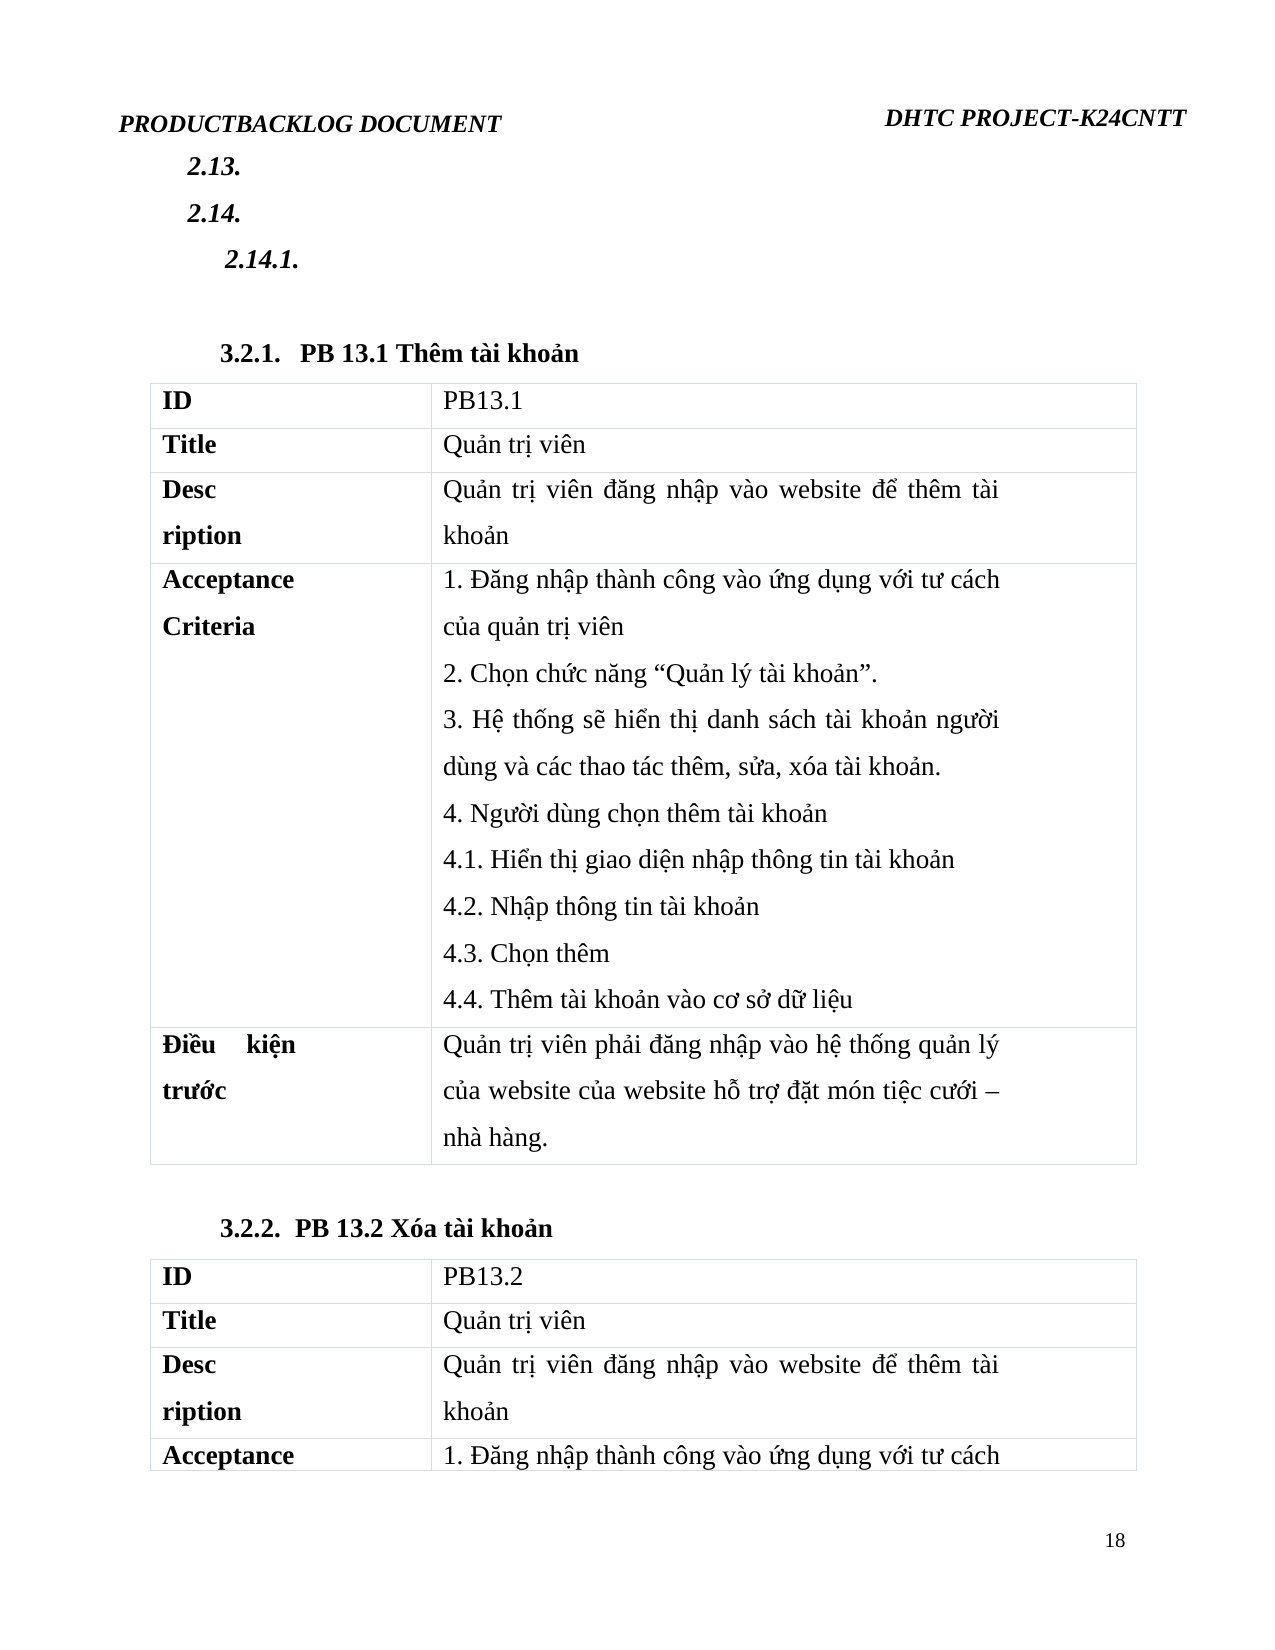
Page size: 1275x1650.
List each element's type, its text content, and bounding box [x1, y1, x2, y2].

table_cell Acceptance Criteria [151, 564, 431, 1027]
table_header ID [151, 1260, 431, 1303]
table_header PB13.2 [432, 1260, 1136, 1303]
table_header PB13.1 [432, 384, 1136, 427]
table_cell Title [151, 429, 431, 472]
table_cell 1. Đăng nhập thành công vào ứng dụng với tư cách của quản trị viên 2. Chọn chức năng “Quản lý tài khoản”. 3. Hệ thống sẽ hiển thị danh sách tài khoản người dùng và các thao tác thêm, sửa, xóa tài khoản. 4. Người dùng chọn thêm tài khoản 4.1. Hiển thị giao diện nhập thông tin tài khoản 4.2. Nhập thông tin tài khoản 4.3. Chọn thêm 4.4. Thêm tài khoản vào cơ sở dữ liệu [432, 564, 1136, 1027]
table_cell Title [151, 1304, 431, 1347]
table_cell Acceptance Criteria [151, 1439, 431, 1470]
list PB 13.2 Xóa tài khoản [220, 1212, 1120, 1243]
table_cell Description [151, 1348, 431, 1438]
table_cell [432, 1439, 1136, 1470]
table_cell Quản trị viên đăng nhập vào website để thêm tài khoản [432, 1348, 1136, 1438]
table_cell Quản trị viên [432, 429, 1136, 472]
table_cell Điều kiện trước [151, 1028, 431, 1164]
table_cell Quản trị viên [432, 1304, 1136, 1347]
list PB 13.1 Thêm tài khoản [220, 337, 1120, 368]
table_cell Quản trị viên phải đăng nhập vào hệ thống quản lý của website của website hỗ trợ đặt món tiệc cưới – nhà hàng. [432, 1028, 1136, 1164]
table_cell Quản trị viên đăng nhập vào website để thêm tài khoản [432, 473, 1136, 562]
table_cell Description [151, 473, 431, 562]
table_header ID [151, 384, 431, 427]
